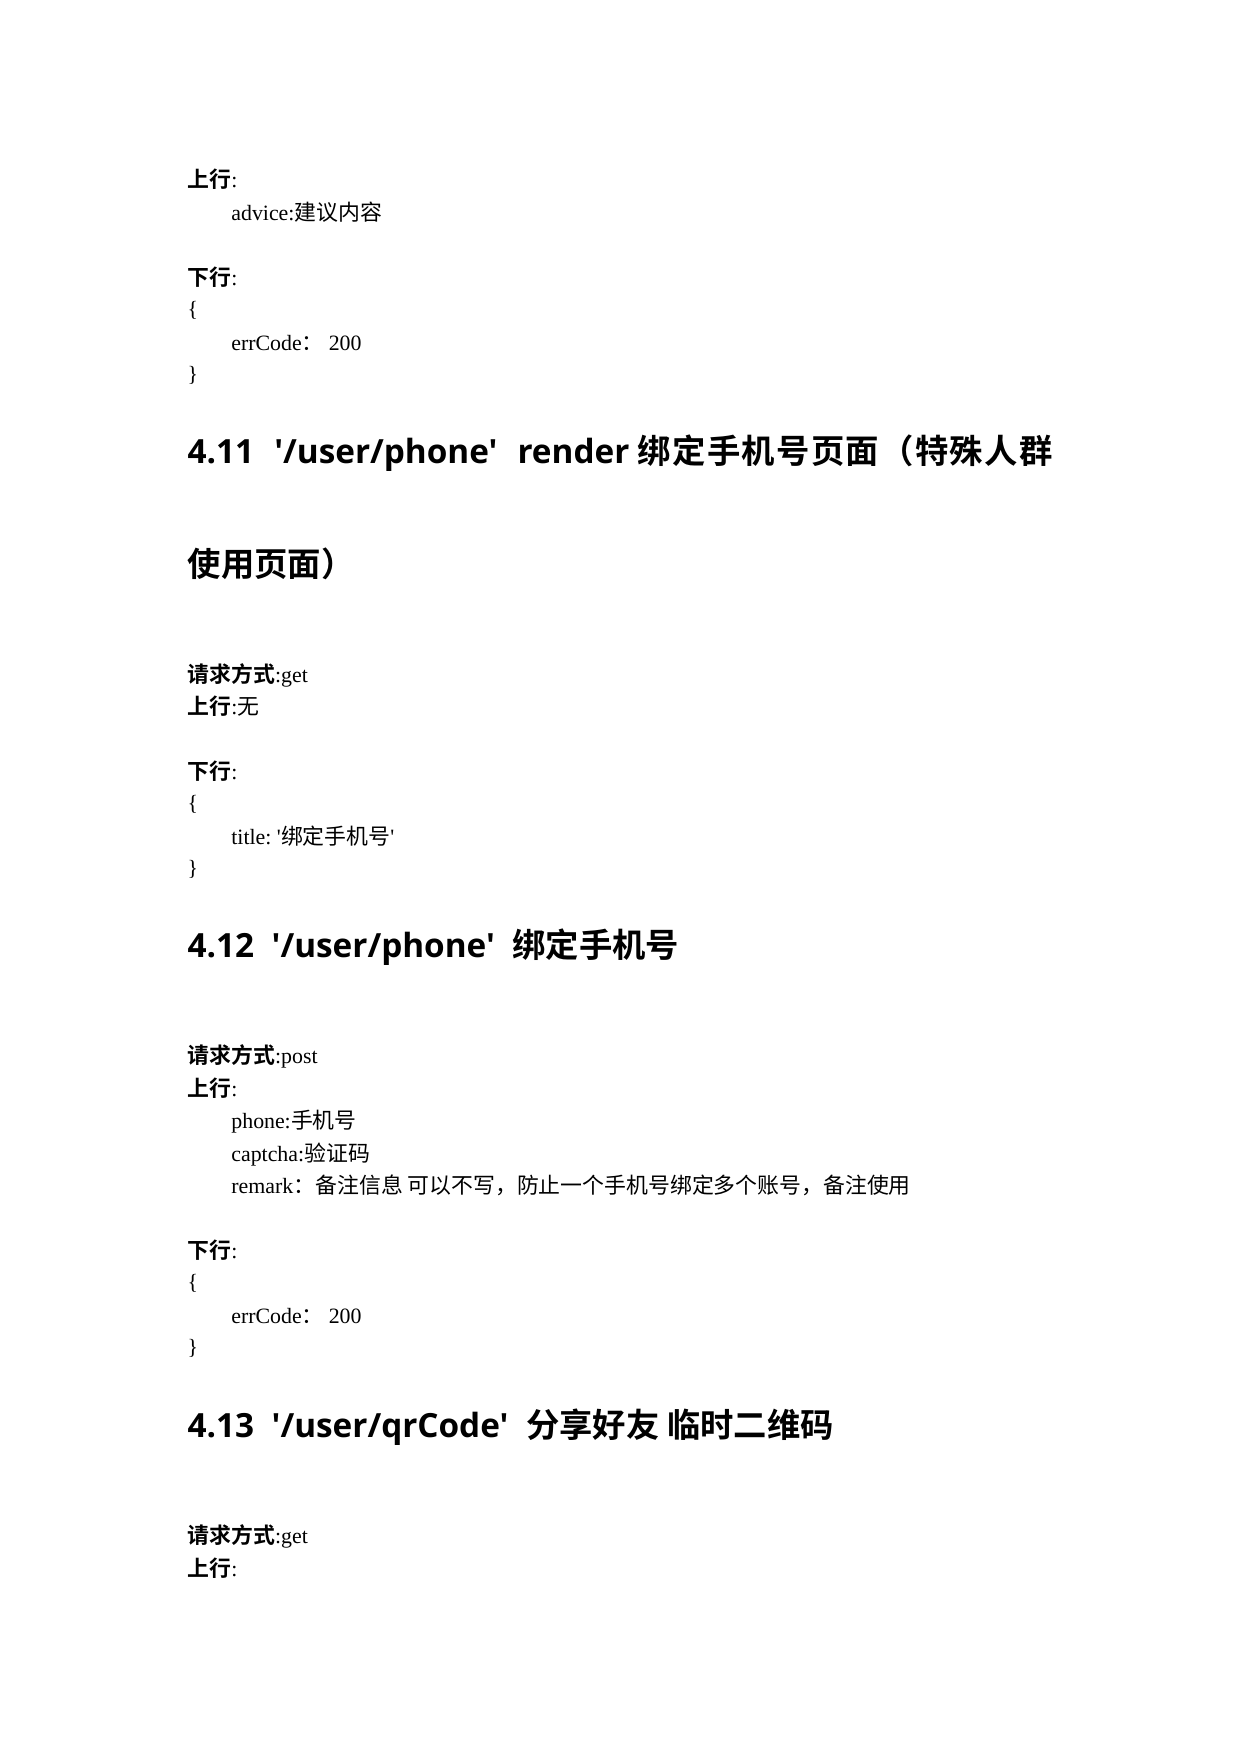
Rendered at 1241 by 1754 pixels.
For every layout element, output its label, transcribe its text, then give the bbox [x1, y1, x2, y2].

text phone:手机号 [187, 1103, 1053, 1136]
text errCode： 200 [187, 324, 1053, 357]
text 上行: [187, 1071, 1053, 1103]
text { [187, 1266, 1053, 1298]
text 上行: [187, 162, 1053, 194]
text 下行: [187, 754, 1053, 786]
text } [187, 851, 1053, 884]
text 请求方式:post [187, 1038, 1053, 1071]
text 下行: [187, 259, 1053, 292]
text { [187, 786, 1053, 819]
subtitle 4.11 '/user/phone' render绑定手机号页面（特殊人群使用页面） [187, 417, 1053, 594]
subtitle 4.12 '/user/phone' 绑定手机号 [187, 911, 1053, 976]
text 请求方式:get [187, 1518, 1053, 1550]
text { [187, 292, 1053, 324]
subtitle 4.13 '/user/qrCode' 分享好友 临时二维码 [187, 1390, 1053, 1455]
text 下行: [187, 1233, 1053, 1266]
text 上行: [187, 1550, 1053, 1583]
text remark：备注信息 可以不写，防止一个手机号绑定多个账号，备注使用 [187, 1168, 1053, 1201]
text } [187, 1331, 1053, 1363]
text captcha:验证码 [187, 1136, 1053, 1168]
text } [187, 357, 1053, 389]
text 上行:无 [187, 689, 1053, 721]
text errCode： 200 [187, 1298, 1053, 1331]
text advice:建议内容 [187, 194, 1053, 227]
text title: '绑定手机号' [187, 819, 1053, 851]
text 请求方式:get [187, 656, 1053, 689]
